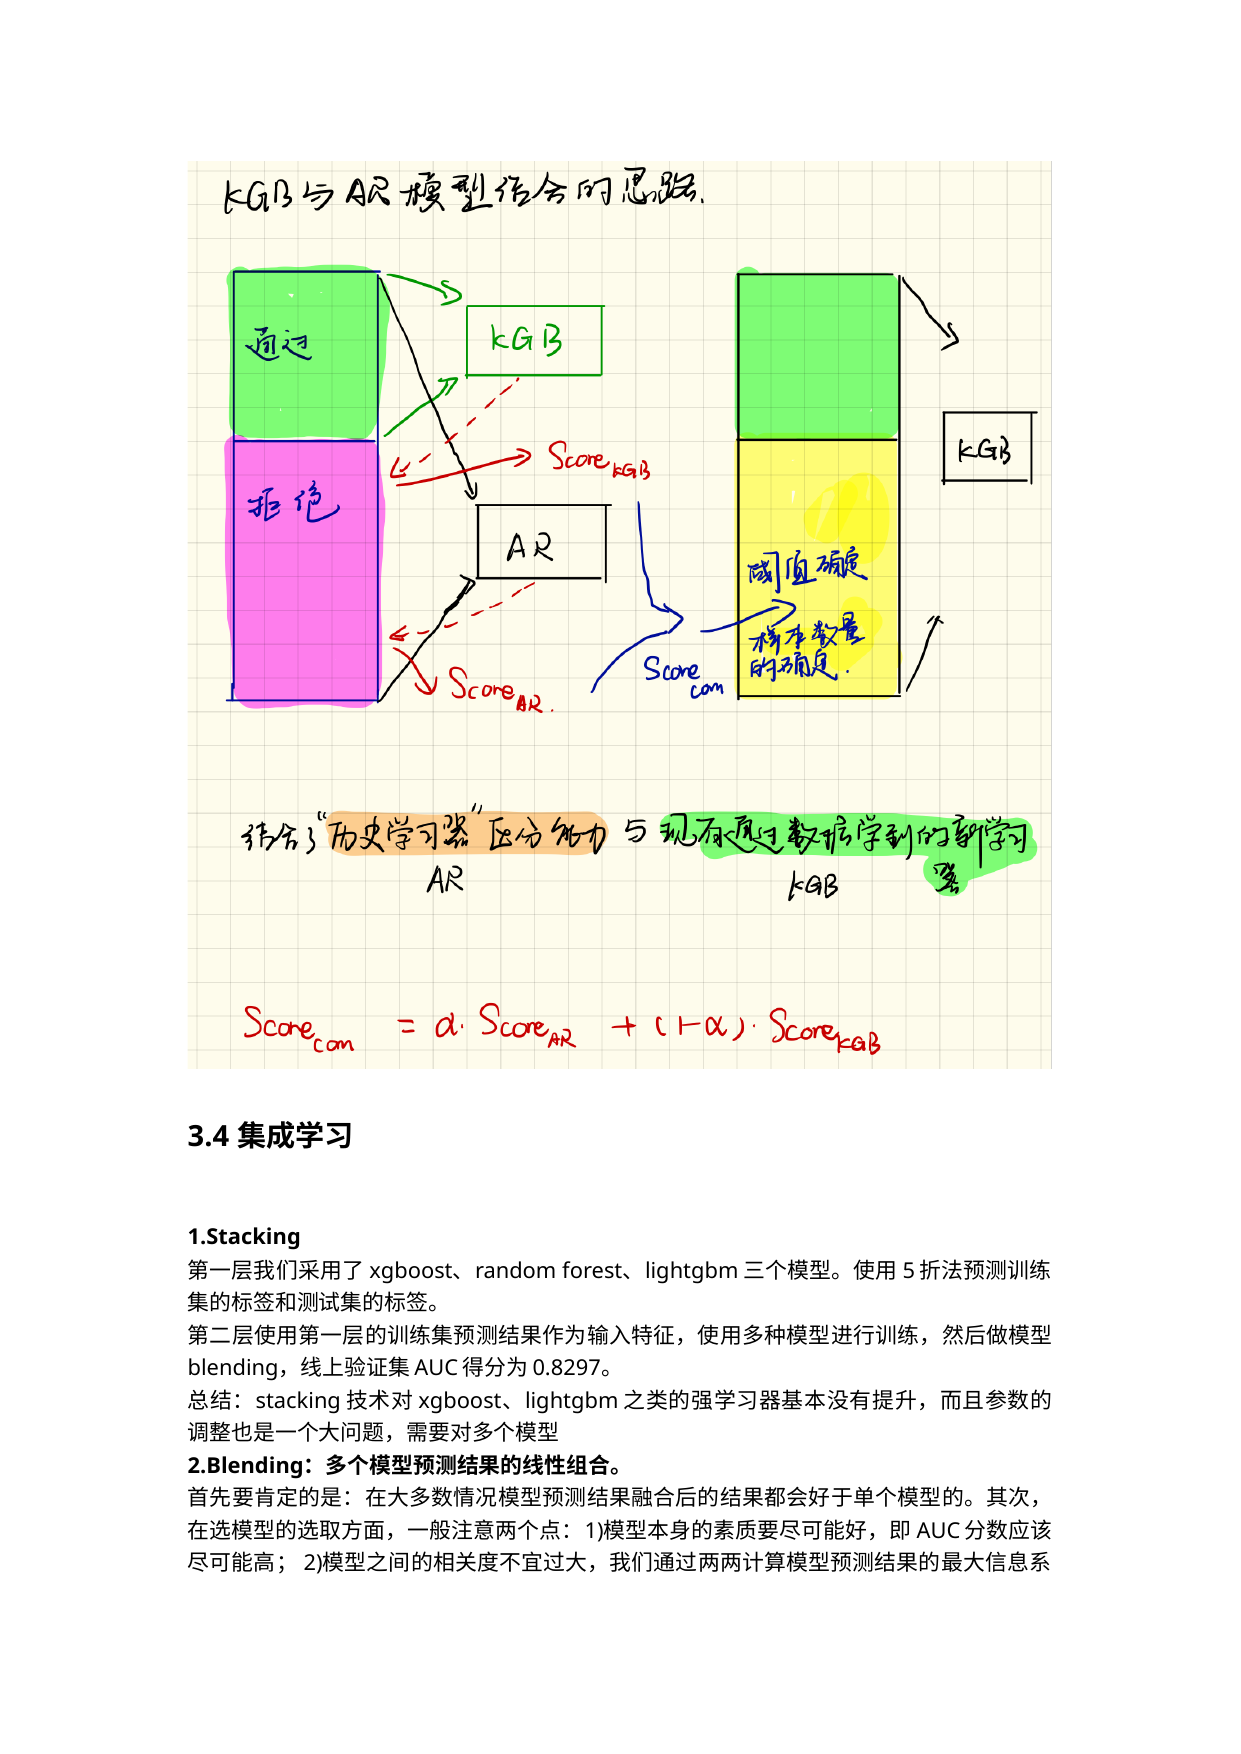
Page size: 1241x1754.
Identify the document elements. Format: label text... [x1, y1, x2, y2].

text 2.Blending：多个模型预测结果的线性组合。 [187, 1447, 1053, 1480]
text 第一层我们采用了xgboost、random forest、lightgbm三个模型。使用5折法预测训练集的标签和测试集的标签。 [187, 1252, 1053, 1317]
text 1.Stacking [187, 1220, 1053, 1252]
picture [187, 161, 1052, 1069]
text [187, 1480, 1053, 1577]
text 第二层使用第一层的训练集预测结果作为输入特征，使用多种模型进行训练，然后做模型blending，线上验证集AUC得分为0.8297。 [187, 1317, 1053, 1382]
text 总结：stacking技术对xgboost、lightgbm之类的强学习器基本没有提升，而且参数的调整也是一个大问题，需要对多个模型 [187, 1382, 1053, 1447]
subtitle 3.4 集成学习 [187, 1101, 1053, 1166]
